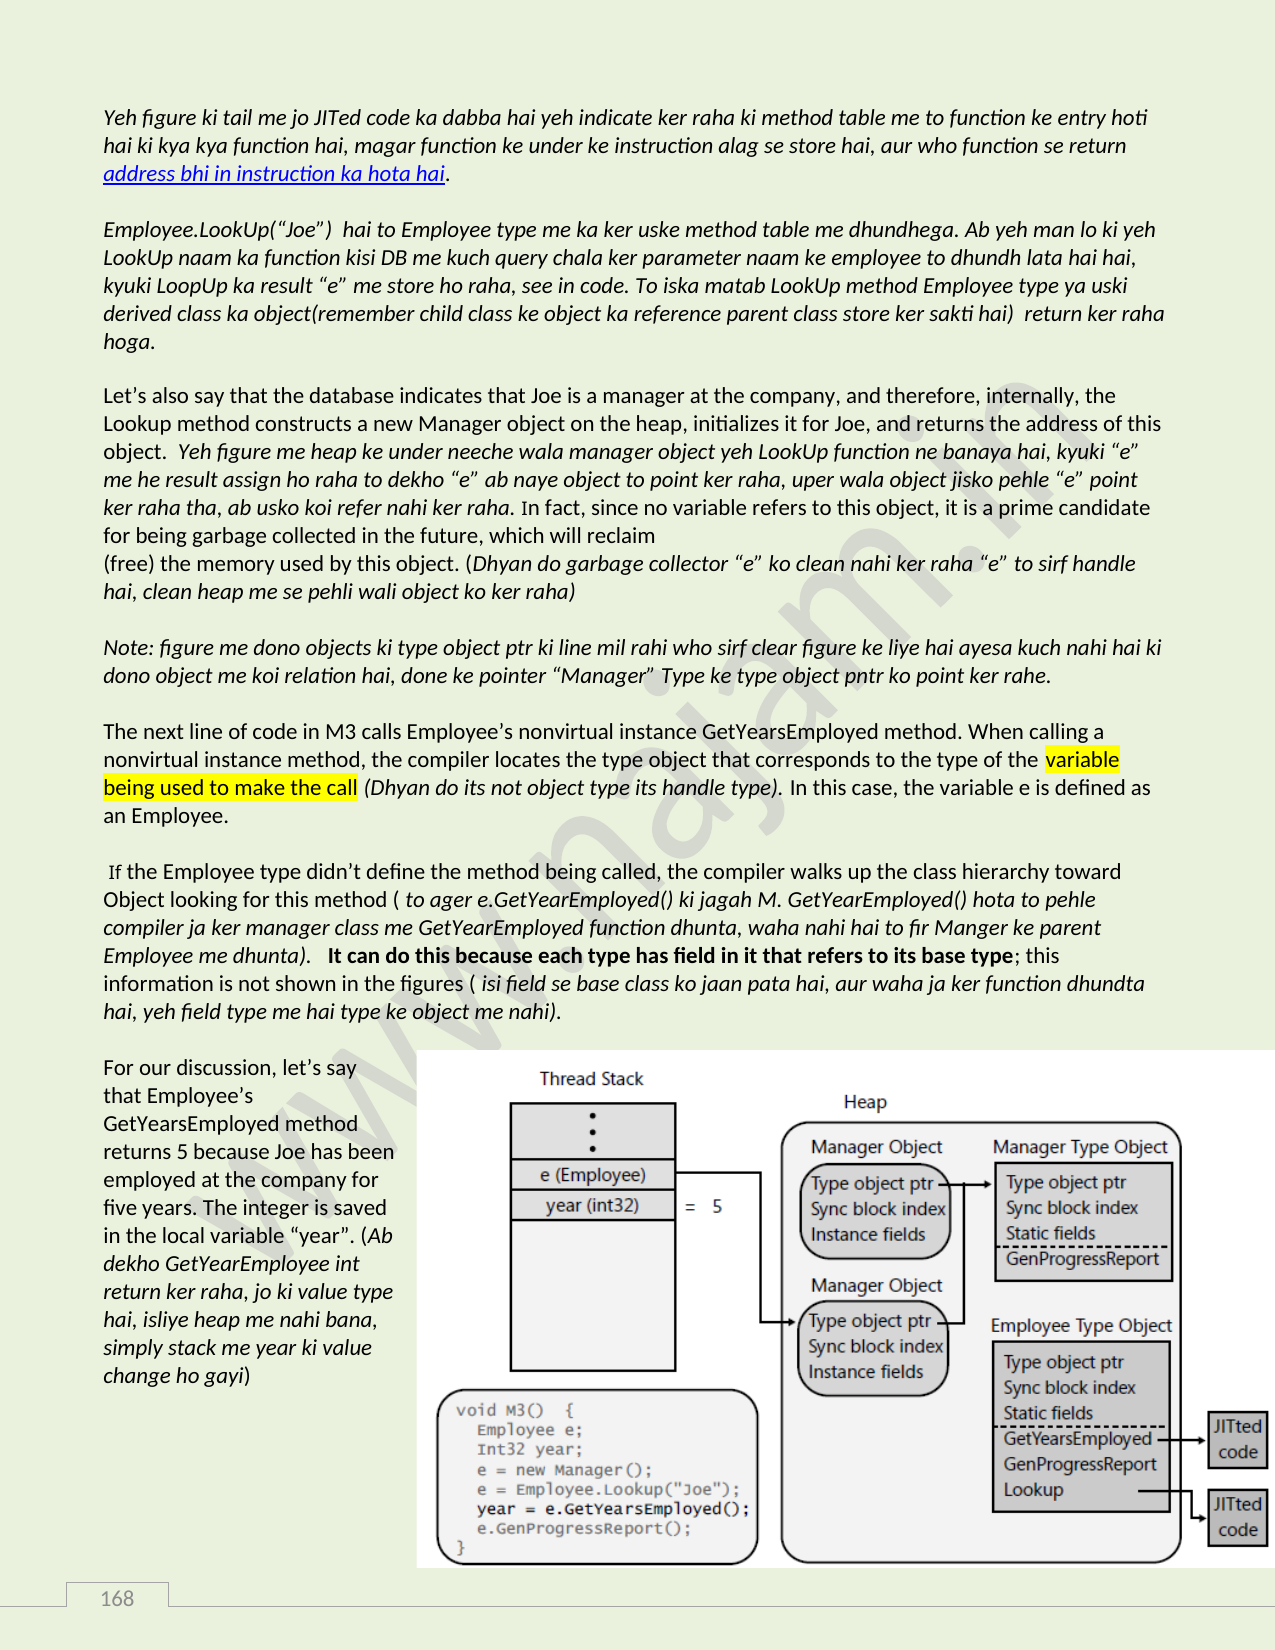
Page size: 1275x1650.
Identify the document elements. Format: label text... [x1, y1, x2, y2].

text If the Employee type didn’t define the method being called, the compiler walks up the class hierarchy toward Object looking for this method ( to ager e.GetYearEmployed() ki jagah M. GetYearEmployed() hota to pehle compiler ja ker manager class me GetYearEmployed function dhunta, waha nahi hai to fir Manger ke parent Employee me dhunta). It can do this because each type has field in it that refers to its base type; this information is not shown in the figures ( isi field se base class ko jaan pata hai, aur waha ja ker function dhundta hai, yeh field type me hai type ke object me nahi). [103, 857, 1172, 1025]
text For our discussion, let’s say that Employee’s GetYearsEmployed method returns 5 because Joe has been employed at the company for five years. The integer is saved in the local variable “year”. (Ab dekho GetYearEmployee int return ker raha, jo ki value type hai, isliye heap me nahi bana, simply stack me year ki value change ho gayi) [103, 1053, 416, 1389]
text Note: figure me dono objects ki type object ptr ki line mil rahi who sirf clear figure ke liye hai ayesa kuch nahi hai ki dono object me koi relation hai, done ke pointer “Manager” Type ke type object pntr ko point ker rahe. [103, 633, 1172, 689]
text Let’s also say that the database indicates that Joe is a manager at the company, and therefore, internally, the Lookup method constructs a new Manager object on the heap, initializes it for Joe, and returns the address of this object. Yeh figure me heap ke under neeche wala manager object yeh LookUp function ne banaya hai, kyuki “e” me he result assign ho raha to dekho “e” ab naye object to point ker raha, uper wala object jisko pehle “e” point ker raha tha, ab usko koi refer nahi ker raha. In fact, since no variable refers to this object, it is a prime candidate for being garbage collected in the future, which will reclaim [103, 381, 1172, 549]
text The next line of code in M3 calls Employee’s nonvirtual instance GetYearsEmployed method. When calling a nonvirtual instance method, the compiler locates the type object that corresponds to the type of the variable being used to make the call (Dhyan do its not object type its handle type). In this case, the variable e is defined as an Employee. [103, 717, 1172, 829]
text (free) the memory used by this object. (Dhyan do garbage collector “e” ko clean nahi ker raha “e” to sirf handle hai, clean heap me se pehli wali object ko ker raha) [103, 549, 1172, 605]
text Employee.LookUp(“Joe”) hai to Employee type me ka ker uske method table me dhundhega. Ab yeh man lo ki yeh LookUp naam ka function kisi DB me kuch query chala ker parameter naam ke employee to dhundh lata hai hai, kyuki LoopUp ka result “e” me store ho raha, see in code. To iska matab LookUp method Employee type ya uski derived class ka object(remember child class ke object ka reference parent class store ker sakti hai) return ker raha hoga. [103, 215, 1172, 355]
text Yeh figure ki tail me jo JITed code ka dabba hai yeh indicate ker raha ki method table me to function ke entry hoti hai ki kya kya function hai, magar function ke under ke instruction alag se store hai, aur who function se return address bhi in instruction ka hota hai. [103, 103, 1172, 187]
